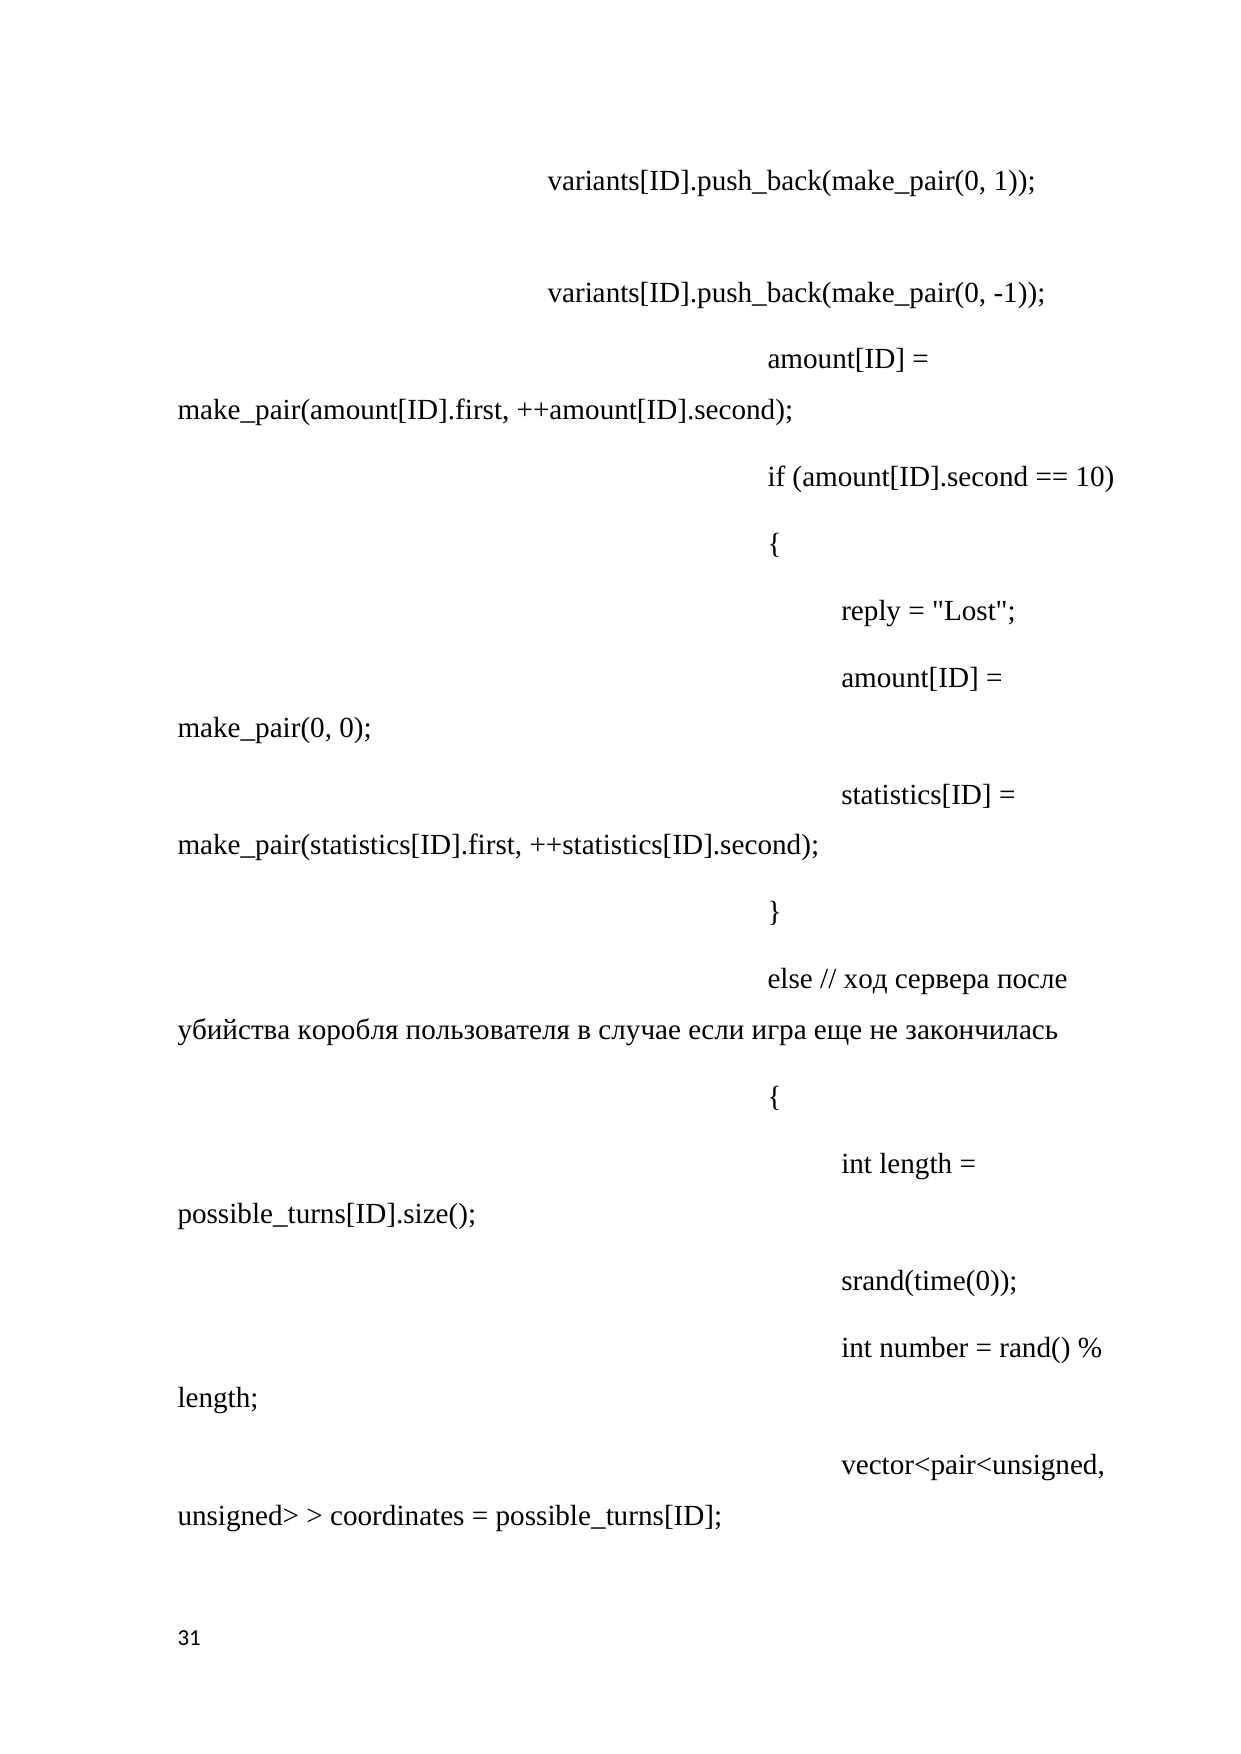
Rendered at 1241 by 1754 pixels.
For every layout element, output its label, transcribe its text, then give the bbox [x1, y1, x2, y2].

text else // ход сервера после убийства коробля пользователя в случае если игра еще не закончилась [177, 961, 1152, 1045]
text srand(time(0)); [177, 1263, 1152, 1297]
text if (amount[ID].second == 10) [177, 459, 1152, 492]
text vector<pair<unsigned, unsigned> > coordinates = possible_turns[ID]; [177, 1447, 1152, 1531]
text variants[ID].push_back(make_pair(0, -1)); [177, 230, 1152, 308]
text } [177, 894, 1152, 928]
text amount[ID] = make_pair(amount[ID].first, ++amount[ID].second); [177, 342, 1152, 426]
text reply = "Lost"; [177, 593, 1152, 626]
text amount[ID] = make_pair(0, 0); [177, 660, 1152, 744]
text { [177, 526, 1152, 559]
text variants[ID].push_back(make_pair(0, 1)); [177, 118, 1152, 196]
text int length = possible_turns[ID].size(); [177, 1146, 1152, 1229]
text int number = rand() % length; [177, 1330, 1152, 1414]
text statistics[ID] = make_pair(statistics[ID].first, ++statistics[ID].second); [177, 777, 1152, 861]
text { [177, 1079, 1152, 1112]
